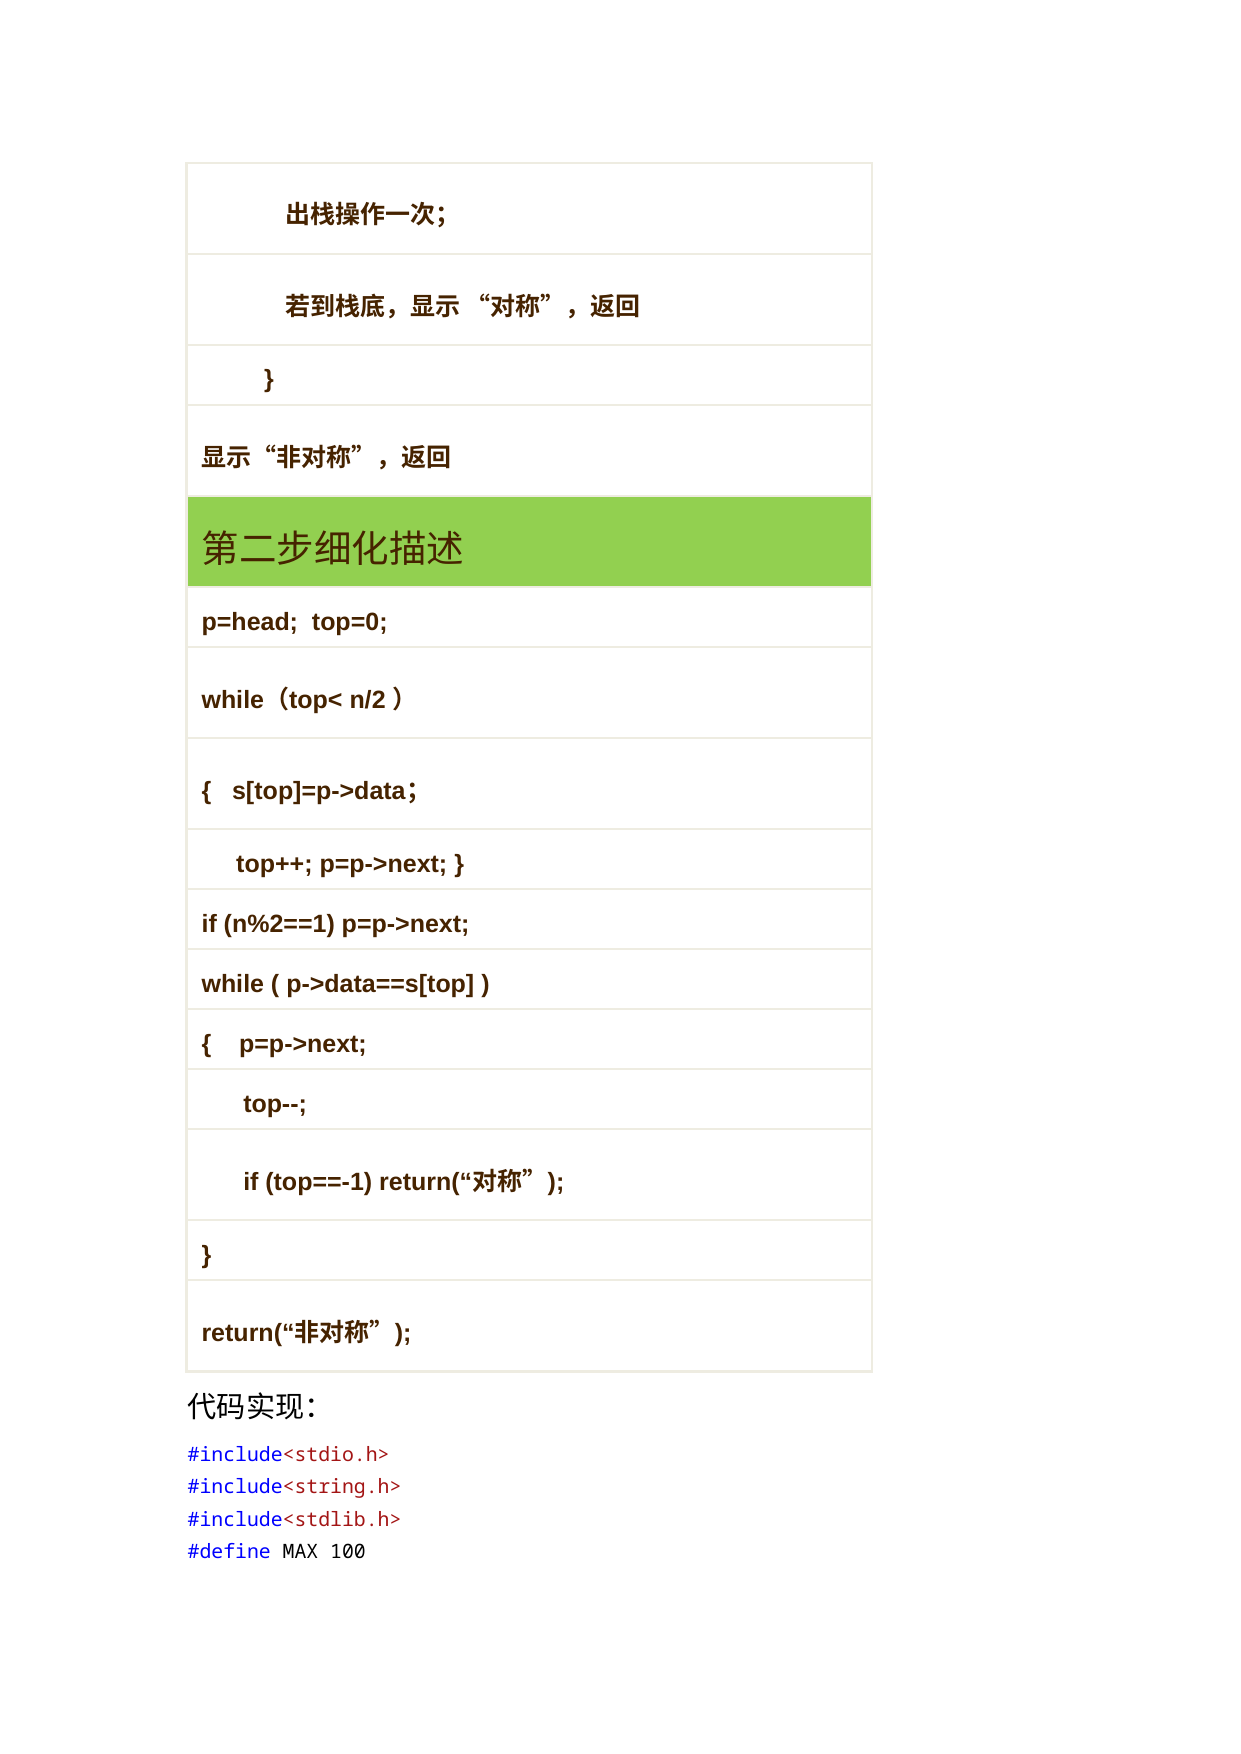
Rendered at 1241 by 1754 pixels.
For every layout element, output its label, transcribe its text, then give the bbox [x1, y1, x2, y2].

table_cell 出栈操作一次； [188, 164, 871, 253]
table_cell top++; p=p->next; } [188, 830, 871, 888]
table_cell 若到栈底，显示 “对称”，返回 [188, 255, 871, 344]
table_cell 显示“非对称”，返回 [188, 406, 871, 495]
table_cell top--; [188, 1070, 871, 1128]
table_cell { p=p->next; [188, 1010, 871, 1068]
table_cell 第二步细化描述 [188, 497, 871, 586]
table_cell if (top==-1) return(“对称”); [188, 1130, 871, 1219]
table_cell p=head; top=0; [188, 588, 871, 646]
text #include<stdlib.h> [187, 1502, 1053, 1535]
table_cell } [188, 1221, 871, 1279]
table_cell } [188, 346, 871, 404]
table_cell while（top< n/2 ） [188, 648, 871, 737]
text #define MAX 100 [187, 1535, 1053, 1567]
table_cell if (n%2==1) p=p->next; [188, 890, 871, 948]
text #include<string.h> [187, 1470, 1053, 1502]
table_cell while ( p->data==s[top] ) [188, 950, 871, 1008]
text 代码实现： [187, 1372, 1053, 1437]
text #include<stdio.h> [187, 1437, 1053, 1470]
table_cell return(“非对称”); [188, 1281, 871, 1370]
table_cell { s[top]=p->data； [188, 739, 871, 828]
